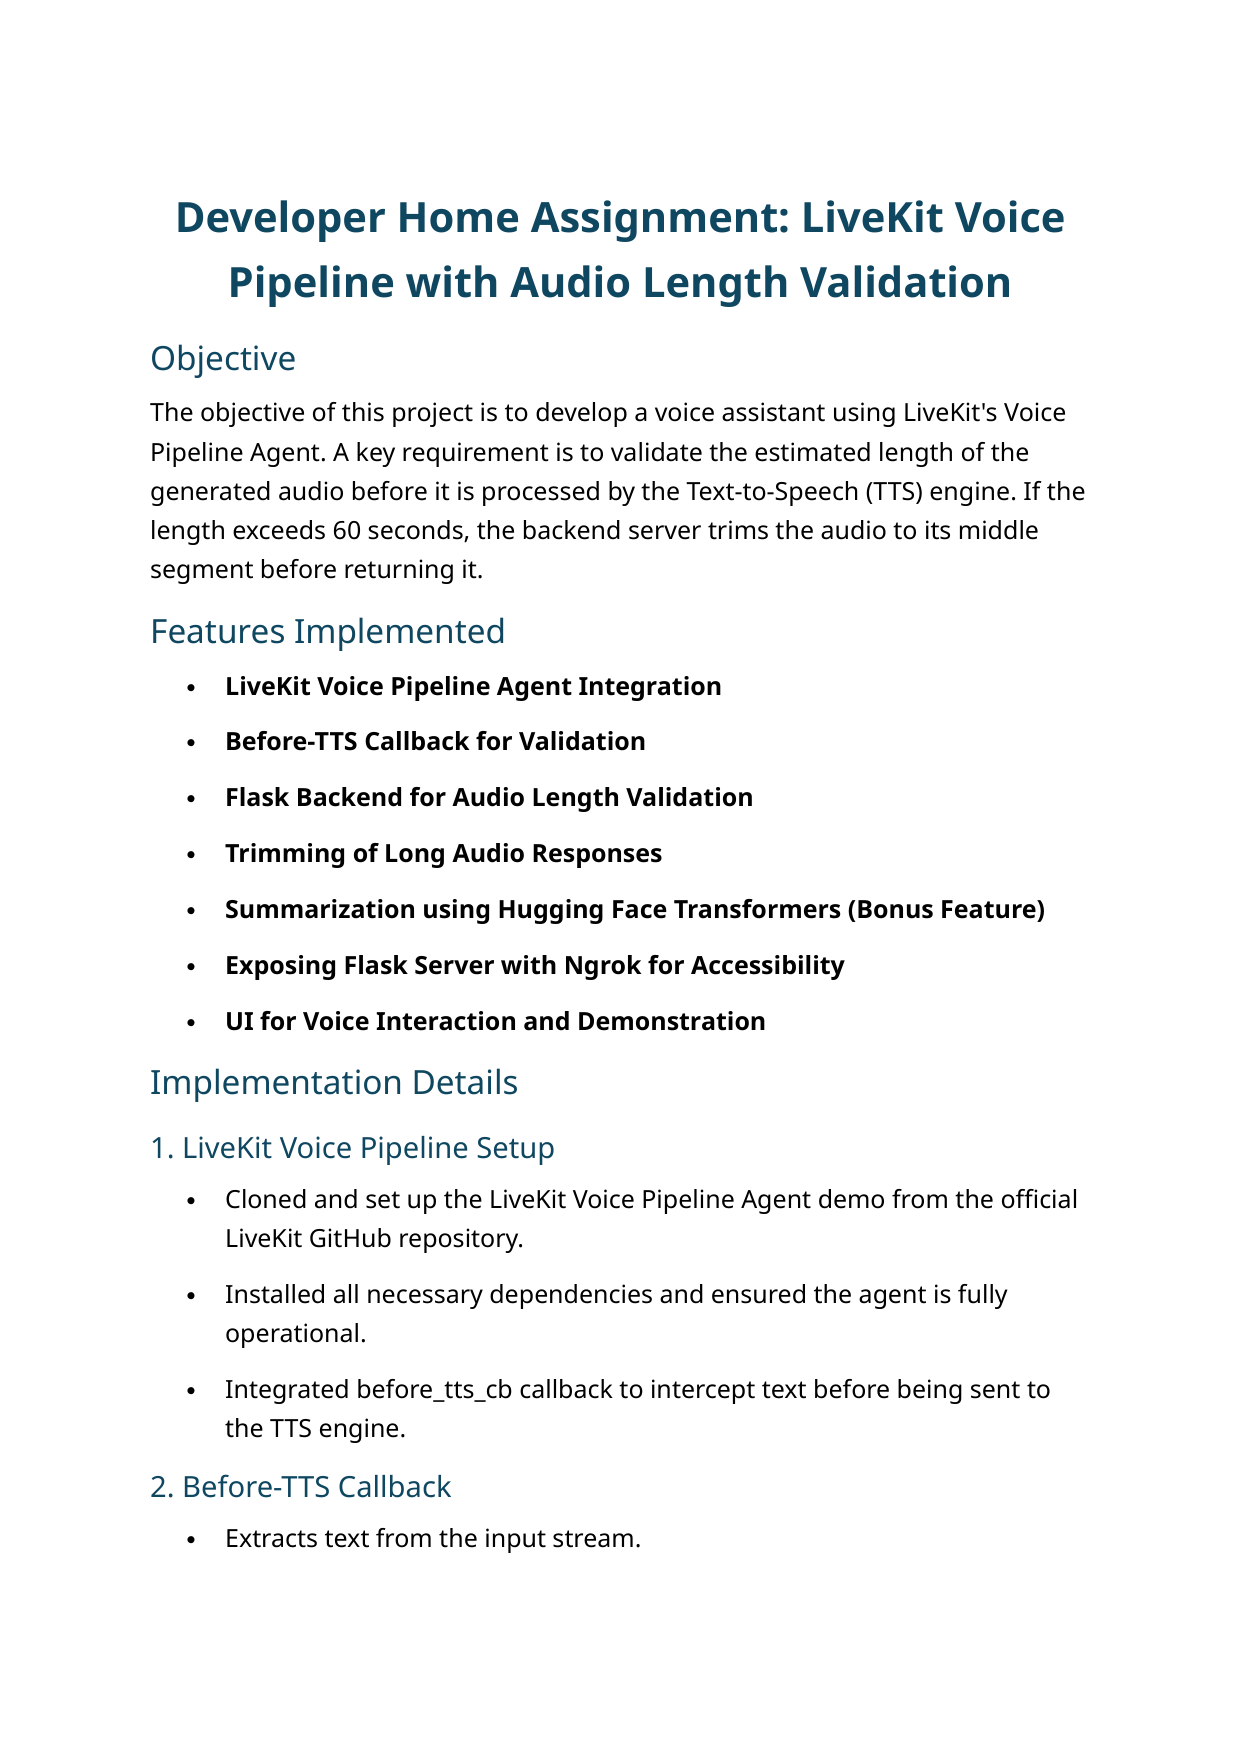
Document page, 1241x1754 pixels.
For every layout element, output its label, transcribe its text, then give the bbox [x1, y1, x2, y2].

subtitle Objective [150, 334, 1090, 380]
list Summarization using Hugging Face Transformers (Bonus Feature) [187, 891, 1090, 926]
list Installed all necessary dependencies and ensured the agent is fully operational. [187, 1277, 1090, 1350]
list Cloned and set up the LiveKit Voice Pipeline Agent demo from the official LiveKit GitHub repository. [187, 1182, 1090, 1255]
subtitle 2. Before-TTS Callback [150, 1467, 1090, 1506]
list UI for Voice Interaction and Demonstration [187, 1003, 1090, 1037]
subtitle Implementation Details [150, 1059, 1090, 1104]
list Trimming of Long Audio Responses [187, 836, 1090, 870]
text The objective of this project is to develop a voice assistant using LiveKit's Voice Pipeline Agent. A key requirement is to validate the estimated length of the generated audio before it is processed by the Text-to-Speech (TTS) engine. If the length exceeds 60 seconds, the backend server trims the audio to its middle segment before returning it. [150, 395, 1090, 586]
list Before-TTS Callback for Validation [187, 724, 1090, 758]
list Integrated before_tts_cb callback to intercept text before being sent to the TTS engine. [187, 1372, 1090, 1445]
list Extracts text from the input stream. [187, 1521, 1090, 1555]
list LiveKit Voice Pipeline Agent Integration [187, 668, 1090, 702]
subtitle Developer Home Assignment: LiveKit Voice Pipeline with Audio Length Validation [150, 187, 1090, 309]
subtitle 1. LiveKit Voice Pipeline Setup [150, 1128, 1090, 1167]
subtitle Features Implemented [150, 608, 1090, 653]
list Flask Backend for Audio Length Validation [187, 780, 1090, 814]
list Exposing Flask Server with Ngrok for Accessibility [187, 947, 1090, 981]
